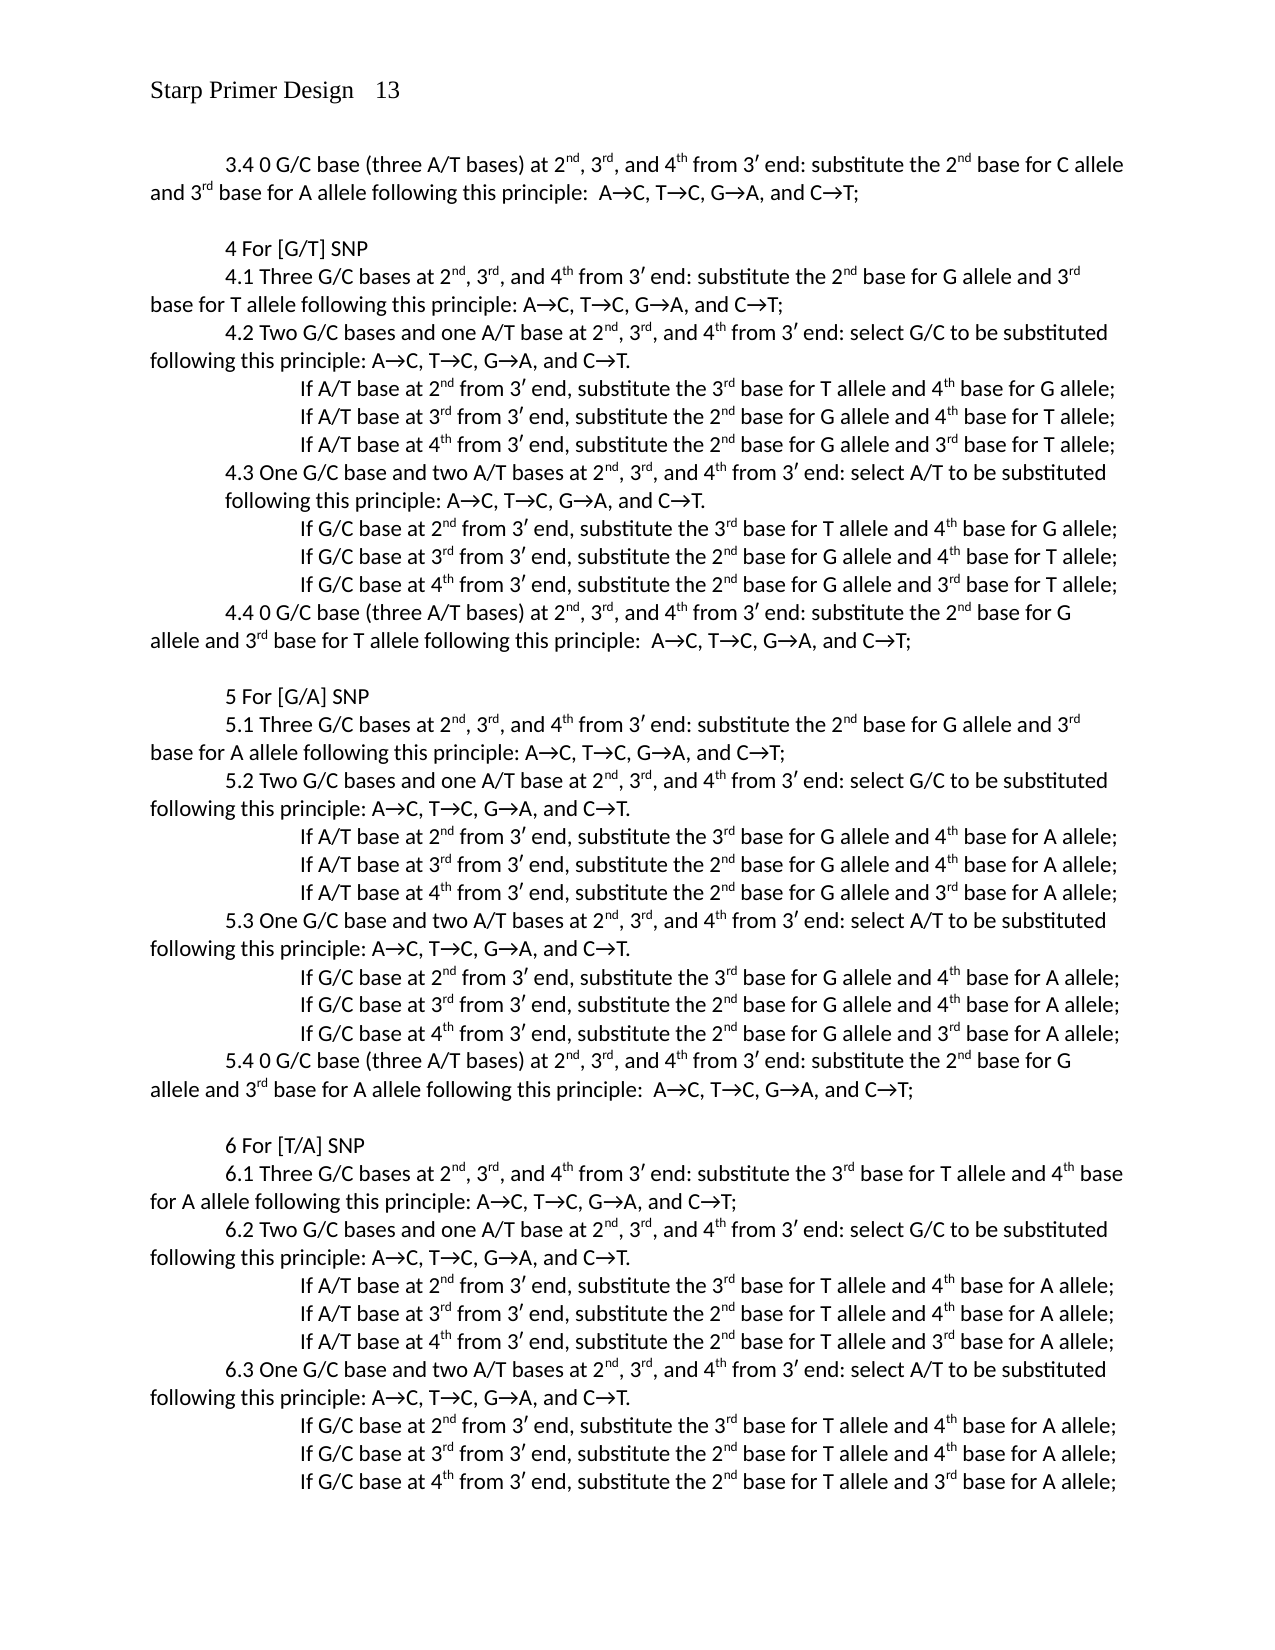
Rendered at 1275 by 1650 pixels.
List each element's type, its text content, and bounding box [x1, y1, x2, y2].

text 4.1 Three G/C bases at 2nd, 3rd, and 4th from 3ʹ end: substitute the 2nd base for G allele and 3rd base for T allele following this principle: A→C, T→C, G→A, and C→T; [150, 262, 1125, 318]
text 4 For [G/T] SNP [150, 234, 1125, 262]
text If A/T base at 4th from 3ʹ end, substitute the 2nd base for G allele and 3rd base for A allele; [225, 878, 1125, 907]
text 5.3 One G/C base and two A/T bases at 2nd, 3rd, and 4th from 3ʹ end: select A/T to be substituted following this principle: A→C, T→C, G→A, and C→T. [150, 907, 1125, 963]
text 5.1 Three G/C bases at 2nd, 3rd, and 4th from 3ʹ end: substitute the 2nd base for G allele and 3rd base for A allele following this principle: A→C, T→C, G→A, and C→T; [150, 710, 1125, 766]
text 6 For [T/A] SNP [150, 1131, 1125, 1159]
text 4.4 0 G/C base (three A/T bases) at 2nd, 3rd, and 4th from 3ʹ end: substitute the 2nd base for G allele and 3rd base for T allele following this principle: A→C, T→C, G→A, and C→T; [150, 598, 1125, 654]
text If A/T base at 3rd from 3ʹ end, substitute the 2nd base for G allele and 4th base for T allele; [225, 402, 1125, 430]
text If A/T base at 4th from 3ʹ end, substitute the 2nd base for T allele and 3rd base for A allele; [225, 1327, 1125, 1355]
text 6.1 Three G/C bases at 2nd, 3rd, and 4th from 3ʹ end: substitute the 3rd base for T allele and 4th base for A allele following this principle: A→C, T→C, G→A, and C→T; [150, 1159, 1125, 1215]
text 6.3 One G/C base and two A/T bases at 2nd, 3rd, and 4th from 3ʹ end: select A/T to be substituted following this principle: A→C, T→C, G→A, and C→T. [150, 1355, 1125, 1411]
text If G/C base at 3rd from 3ʹ end, substitute the 2nd base for G allele and 4th base for A allele; [225, 991, 1125, 1019]
text If G/C base at 2nd from 3ʹ end, substitute the 3rd base for T allele and 4th base for G allele; [225, 514, 1125, 542]
text If G/C base at 4th from 3ʹ end, substitute the 2nd base for G allele and 3rd base for T allele; [225, 570, 1125, 598]
text If G/C base at 4th from 3ʹ end, substitute the 2nd base for G allele and 3rd base for A allele; [225, 1019, 1125, 1047]
text 4.2 Two G/C bases and one A/T base at 2nd, 3rd, and 4th from 3ʹ end: select G/C to be substituted following this principle: A→C, T→C, G→A, and C→T. [150, 318, 1125, 374]
text If G/C base at 2nd from 3ʹ end, substitute the 3rd base for G allele and 4th base for A allele; [225, 963, 1125, 991]
text If A/T base at 2nd from 3ʹ end, substitute the 3rd base for G allele and 4th base for A allele; [225, 822, 1125, 851]
text If A/T base at 3rd from 3ʹ end, substitute the 2nd base for T allele and 4th base for A allele; [225, 1299, 1125, 1327]
text If A/T base at 2nd from 3ʹ end, substitute the 3rd base for T allele and 4th base for A allele; [225, 1271, 1125, 1299]
text If G/C base at 2nd from 3ʹ end, substitute the 3rd base for T allele and 4th base for A allele; [225, 1411, 1125, 1439]
text If A/T base at 3rd from 3ʹ end, substitute the 2nd base for G allele and 4th base for A allele; [225, 851, 1125, 878]
text If G/C base at 3rd from 3ʹ end, substitute the 2nd base for G allele and 4th base for T allele; [225, 542, 1125, 570]
text If A/T base at 2nd from 3ʹ end, substitute the 3rd base for T allele and 4th base for G allele; [225, 374, 1125, 402]
text 4.3 One G/C base and two A/T bases at 2nd, 3rd, and 4th from 3ʹ end: select A/T to be substituted following this principle: A→C, T→C, G→A, and C→T. [225, 458, 1125, 514]
text If G/C base at 3rd from 3ʹ end, substitute the 2nd base for T allele and 4th base for A allele; [225, 1439, 1125, 1467]
text If A/T base at 4th from 3ʹ end, substitute the 2nd base for G allele and 3rd base for T allele; [225, 430, 1125, 458]
text 5.4 0 G/C base (three A/T bases) at 2nd, 3rd, and 4th from 3ʹ end: substitute the 2nd base for G allele and 3rd base for A allele following this principle: A→C, T→C, G→A, and C→T; [150, 1047, 1125, 1103]
text 6.2 Two G/C bases and one A/T base at 2nd, 3rd, and 4th from 3ʹ end: select G/C to be substituted following this principle: A→C, T→C, G→A, and C→T. [150, 1215, 1125, 1271]
text 3.4 0 G/C base (three A/T bases) at 2nd, 3rd, and 4th from 3ʹ end: substitute the 2nd base for C allele and 3rd base for A allele following this principle: A→C, T→C, G→A, and C→T; [150, 150, 1125, 206]
text 5 For [G/A] SNP [150, 682, 1125, 710]
text If G/C base at 4th from 3ʹ end, substitute the 2nd base for T allele and 3rd base for A allele; [225, 1467, 1125, 1495]
text 5.2 Two G/C bases and one A/T base at 2nd, 3rd, and 4th from 3ʹ end: select G/C to be substituted following this principle: A→C, T→C, G→A, and C→T. [150, 766, 1125, 822]
